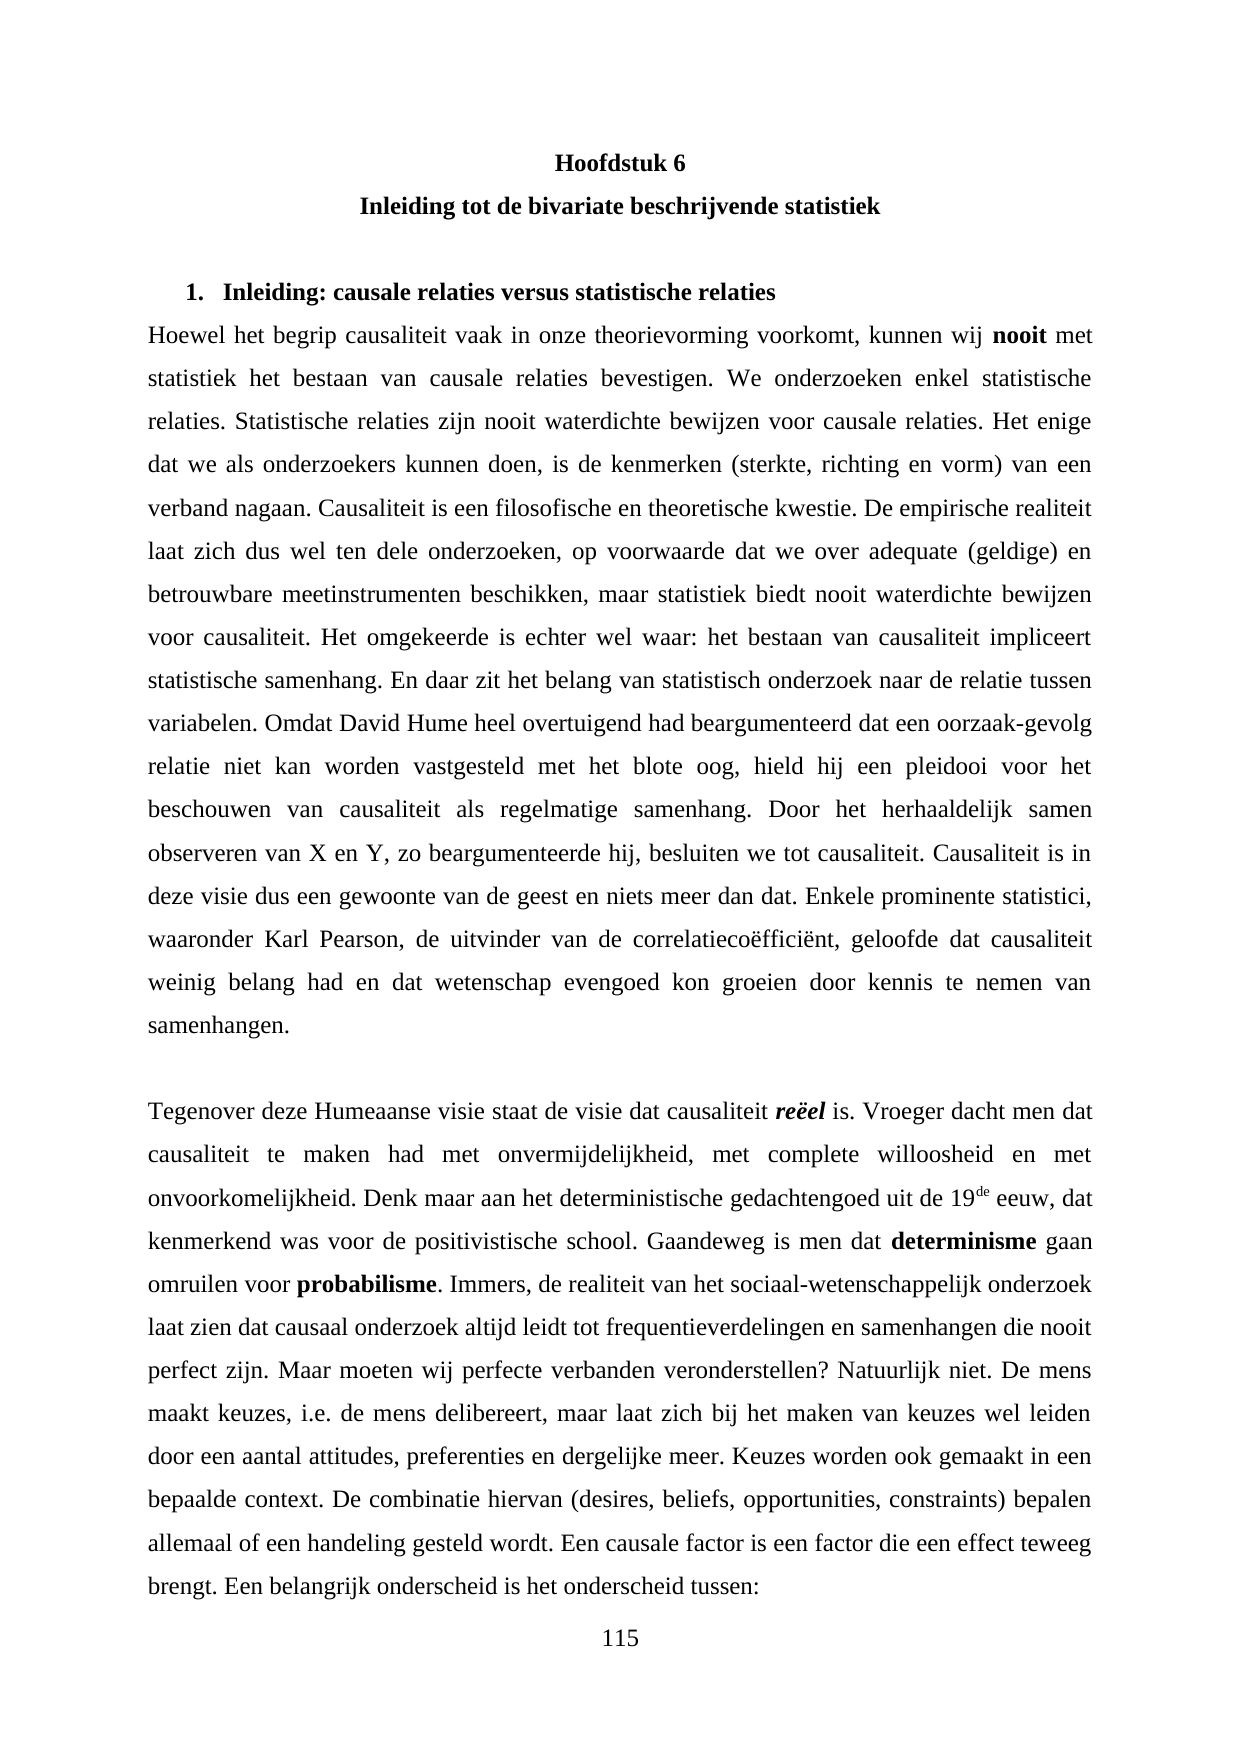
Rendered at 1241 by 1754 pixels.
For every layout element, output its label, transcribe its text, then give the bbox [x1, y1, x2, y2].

list Inleiding: causale relaties versus statistische relaties [185, 277, 1093, 306]
text Tegenover deze Humeaanse visie staat de visie dat causaliteit reëel is. Vroeger dacht men dat causaliteit te maken had met onvermijdelijkheid, met complete willoosheid en met onvoorkomelijkheid. Denk maar aan het deterministische gedachtengoed uit de 19de eeuw, dat kenmerkend was voor de positivistische school. Gaandeweg is men dat determinisme gaan omruilen voor probabilisme. Immers, de realiteit van het sociaal-wetenschappelijk onderzoek laat zien dat causaal onderzoek altijd leidt tot frequentieverdelingen en samenhangen die nooit perfect zijn. Maar moeten wij perfecte verbanden veronderstellen? Natuurlijk niet. De mens maakt keuzes, i.e. de mens delibereert, maar laat zich bij het maken van keuzes wel leiden door een aantal attitudes, preferenties en dergelijke meer. Keuzes worden ook gemaakt in een bepaalde context. De combinatie hiervan (desires, beliefs, opportunities, constraints) bepalen allemaal of een handeling gesteld wordt. Een causale factor is een factor die een effect teweeg brengt. Een belangrijk onderscheid is het onderscheid tussen: [148, 1096, 1093, 1599]
text Hoewel het begrip causaliteit vaak in onze theorievorming voorkomt, kunnen wij nooit met statistiek het bestaan van causale relaties bevestigen. We onderzoeken enkel statistische relaties. Statistische relaties zijn nooit waterdichte bewijzen voor causale relaties. Het enige dat we als onderzoekers kunnen doen, is de kenmerken (sterkte, richting en vorm) van een verband nagaan. Causaliteit is een filosofische en theoretische kwestie. De empirische realiteit laat zich dus wel ten dele onderzoeken, op voorwaarde dat we over adequate (geldige) en betrouwbare meetinstrumenten beschikken, maar statistiek biedt nooit waterdichte bewijzen voor causaliteit. Het omgekeerde is echter wel waar: het bestaan van causaliteit impliceert statistische samenhang. En daar zit het belang van statistisch onderzoek naar de relatie tussen variabelen. Omdat David Hume heel overtuigend had beargumenteerd dat een oorzaak-gevolg relatie niet kan worden vastgesteld met het blote oog, hield hij een pleidooi voor het beschouwen van causaliteit als regelmatige samenhang. Door het herhaaldelijk samen observeren van X en Y, zo beargumenteerde hij, besluiten we tot causaliteit. Causaliteit is in deze visie dus een gewoonte van de geest en niets meer dan dat. Enkele prominente statistici, waaronder Karl Pearson, de uitvinder van de correlatiecoëfficiënt, geloofde dat causaliteit weinig belang had en dat wetenschap evengoed kon groeien door kennis te nemen van samenhangen. [148, 320, 1093, 1039]
text Hoofdstuk 6 [148, 148, 1093, 176]
text Inleiding tot de bivariate beschrijvende statistiek [148, 191, 1093, 219]
